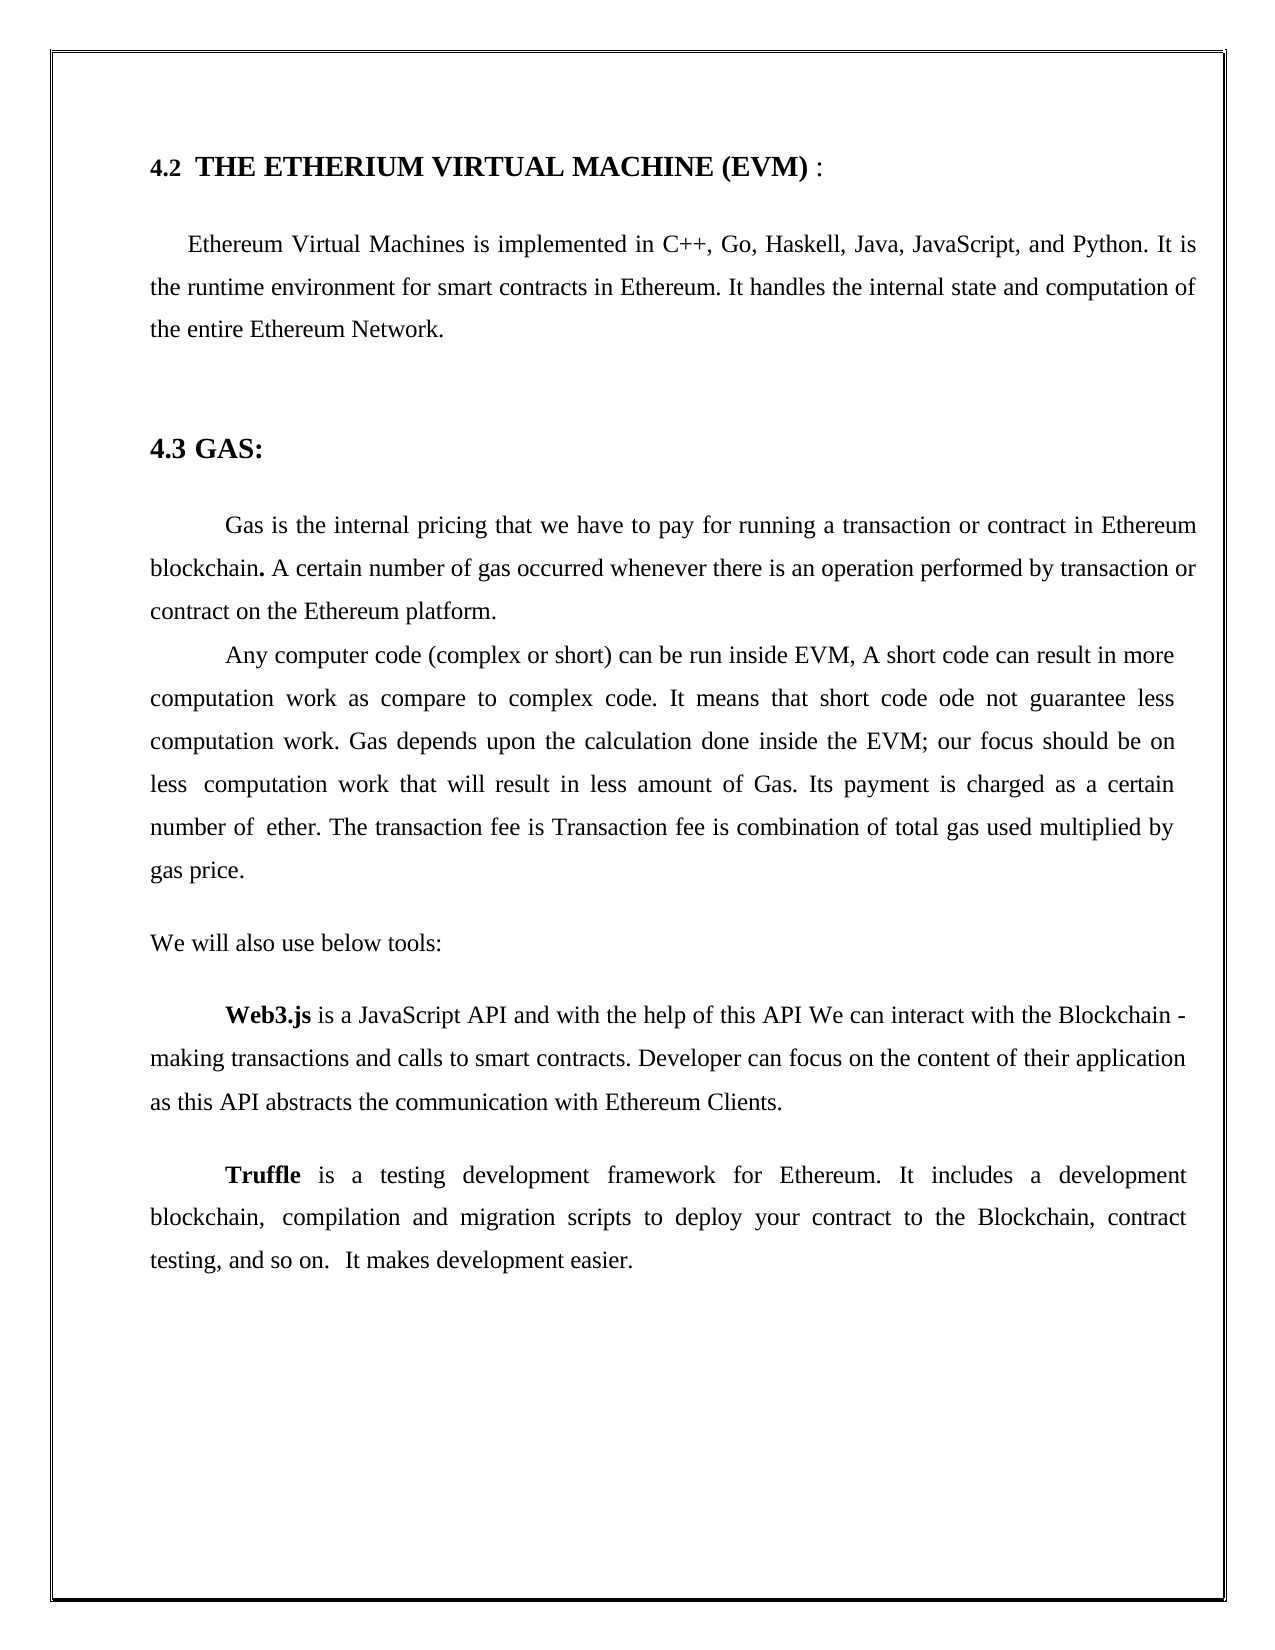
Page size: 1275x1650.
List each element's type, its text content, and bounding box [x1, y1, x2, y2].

text Truffle is a testing development framework for Ethereum. It includes a development blockchain, compilation and migration scripts to deploy your contract to the Blockchain, contract testing, and so on. It makes development easier. [150, 1160, 1187, 1274]
text Any computer code (complex or short) can be run inside EVM, A short code can result in more computation work as compare to complex code. It means that short code ode not guarantee less computation work. Gas depends upon the calculation done inside the EVM; our focus should be on less computation work that will result in less amount of Gas. Its payment is charged as a certain number of ether. The transaction fee is Transaction fee is combination of total gas used multiplied by gas price. [150, 640, 1175, 884]
text Gas is the internal pricing that we have to pay for running a transaction or contract in Ethereum blockchain. A certain number of gas occurred whenever there is an operation performed by transaction or contract on the Ethereum platform. [150, 510, 1197, 625]
text Web3.js is a JavaScript API and with the help of this API We can interact with the Blockchain - making transactions and calls to smart contracts. Developer can focus on the content of their application as this API abstracts the communication with Ethereum Clients. [150, 1000, 1186, 1115]
text Ethereum Virtual Machines is implemented in C++, Go, Haskell, Java, JavaScript, and Python. It is the runtime environment for smart contracts in Ethereum. It handles the internal state and computation of the entire Ethereum Network. [150, 229, 1197, 343]
text We will also use below tools: [150, 928, 1206, 957]
subtitle 4.3 GAS: [150, 431, 1206, 464]
subtitle 4.2 THE ETHERIUM VIRTUAL MACHINE (EVM) : [150, 149, 1206, 183]
